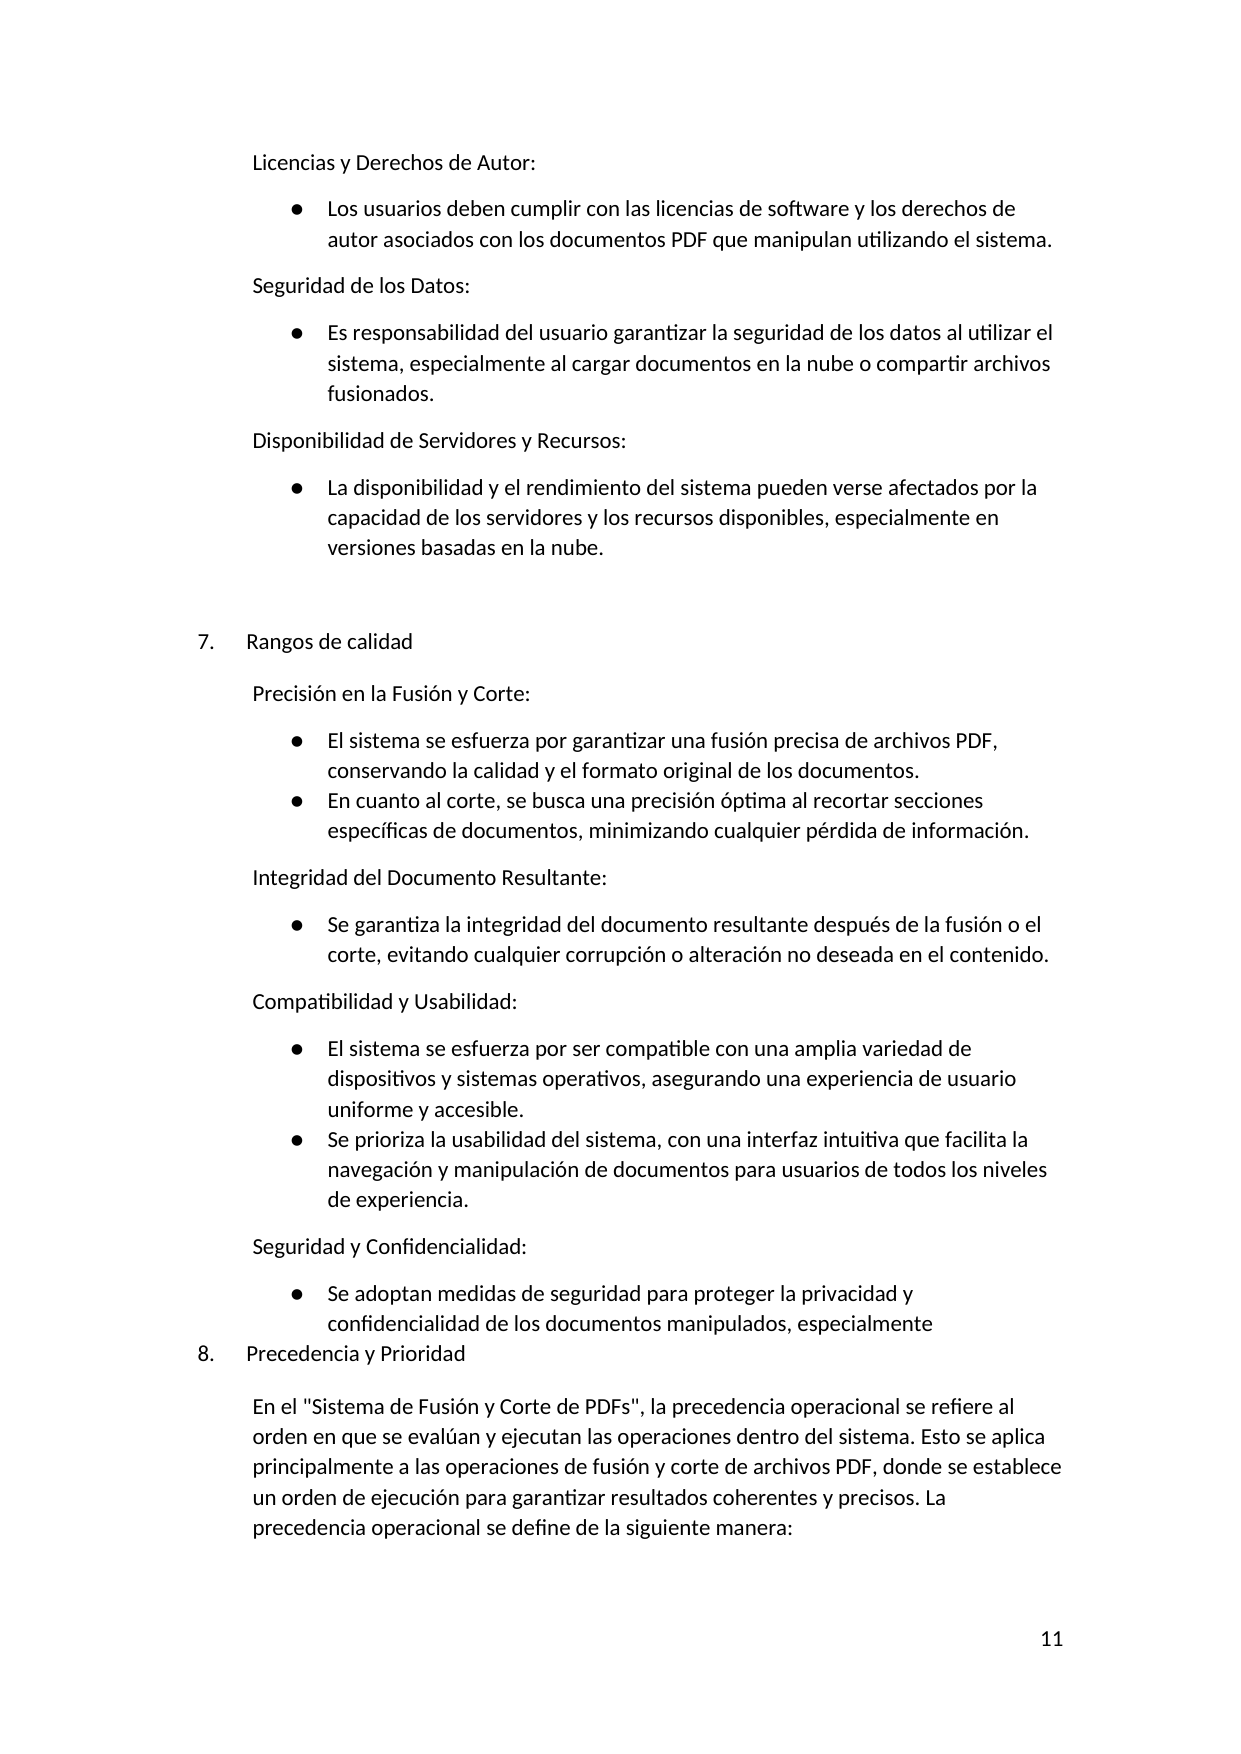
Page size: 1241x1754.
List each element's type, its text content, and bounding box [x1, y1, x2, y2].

text Disponibilidad de Servidores y Recursos: [252, 426, 1063, 454]
text En el "Sistema de Fusión y Corte de PDFs", la precedencia operacional se refiere al orden en que se evalúan y ejecutan las operaciones dentro del sistema. Esto se aplica principalmente a las operaciones de fusión y corte de archivos PDF, donde se establece un orden de ejecución para garantizar resultados coherentes y precisos. La precedencia operacional se define de la siguiente manera: [252, 1392, 1063, 1541]
list Se adoptan medidas de seguridad para proteger la privacidad y confidencialidad de los documentos manipulados, especialmente [290, 1279, 1063, 1337]
text Seguridad y Confidencialidad: [252, 1232, 1063, 1260]
text Licencias y Derechos de Autor: [252, 148, 1063, 176]
list En cuanto al corte, se busca una precisión óptima al recortar secciones específicas de documentos, minimizando cualquier pérdida de información. [290, 786, 1063, 845]
list La disponibilidad y el rendimiento del sistema pueden verse afectados por la capacidad de los servidores y los recursos disponibles, especialmente en versiones basadas en la nube. [290, 473, 1063, 561]
list El sistema se esfuerza por garantizar una fusión precisa de archivos PDF, conservando la calidad y el formato original de los documentos. [290, 726, 1063, 784]
subtitle Precedencia y Prioridad [215, 1339, 1063, 1368]
text Integridad del Documento Resultante: [252, 863, 1063, 892]
list Se prioriza la usabilidad del sistema, con una interfaz intuitiva que facilita la navegación y manipulación de documentos para usuarios de todos los niveles de experiencia. [290, 1125, 1063, 1213]
text Compatibilidad y Usabilidad: [252, 987, 1063, 1016]
text Precisión en la Fusión y Corte: [252, 679, 1063, 707]
subtitle Rangos de calidad [215, 627, 1063, 655]
text Seguridad de los Datos: [252, 272, 1063, 299]
list El sistema se esfuerza por ser compatible con una amplia variedad de dispositivos y sistemas operativos, asegurando una experiencia de usuario uniforme y accesible. [290, 1034, 1063, 1123]
list Se garantiza la integridad del documento resultante después de la fusión o el corte, evitando cualquier corrupción o alteración no deseada en el contenido. [290, 910, 1063, 969]
